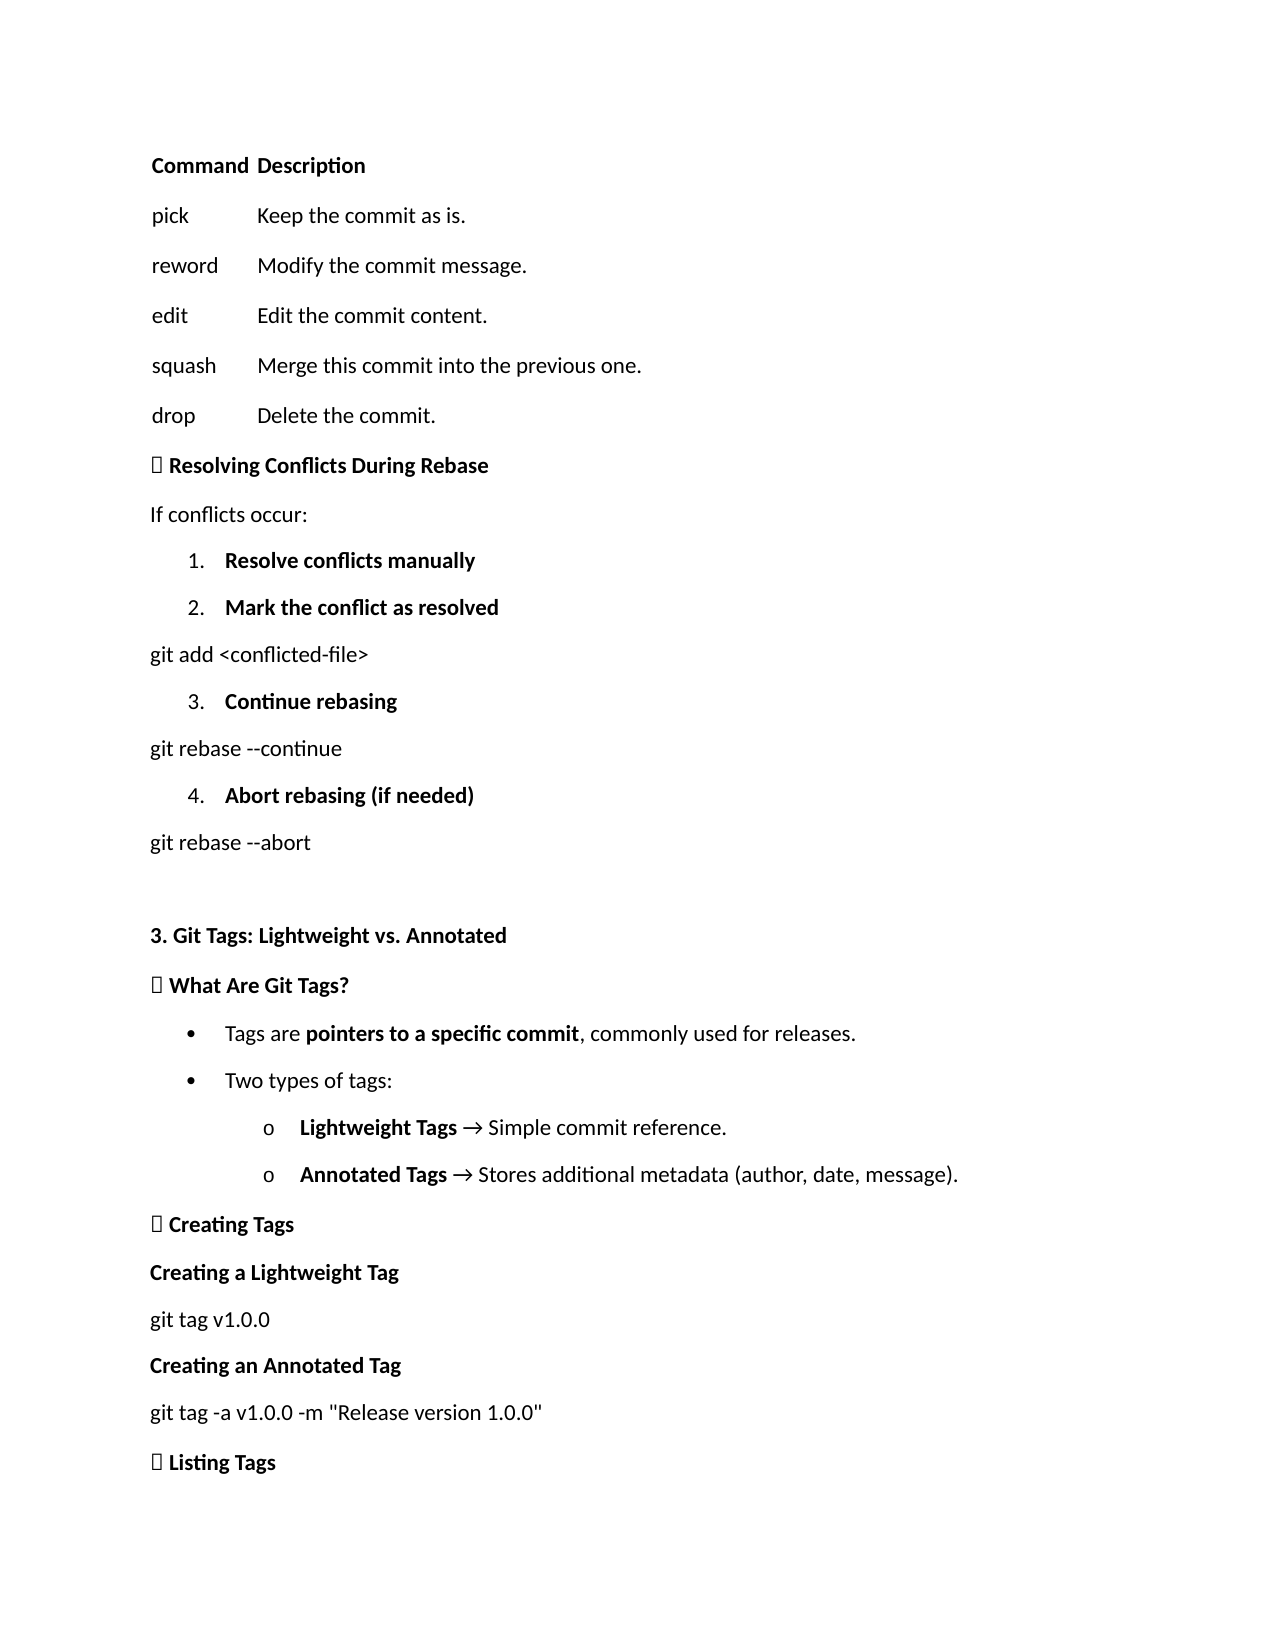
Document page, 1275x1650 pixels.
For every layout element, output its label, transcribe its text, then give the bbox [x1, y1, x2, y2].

table_cell Modify the commit message. [256, 250, 649, 300]
table_cell Merge this commit into the previous one. [256, 350, 649, 399]
text git add <conflicted-file> [150, 640, 1125, 668]
list Resolve conflicts manually [187, 547, 1125, 575]
table_cell squash [150, 350, 256, 399]
text 3. Git Tags: Lightweight vs. Annotated [150, 922, 1125, 950]
list Annotated Tags → Stores additional metadata (author, date, message). [262, 1160, 1125, 1189]
list Tags are pointers to a specific commit, commonly used for releases. [187, 1019, 1125, 1047]
text git rebase --abort [150, 828, 1125, 856]
text git tag -a v1.0.0 -m "Release version 1.0.0" [150, 1398, 1125, 1427]
list Continue rebasing [187, 687, 1125, 715]
text git tag v1.0.0 [150, 1305, 1125, 1333]
text 🔹 Listing Tags [150, 1445, 1125, 1477]
list Lightweight Tags → Simple commit reference. [262, 1113, 1125, 1141]
table_cell Edit the commit content. [256, 300, 649, 349]
text git rebase --continue [150, 734, 1125, 762]
text Creating a Lightweight Tag [150, 1258, 1125, 1286]
text 🔹 Creating Tags [150, 1207, 1125, 1239]
table_cell Keep the commit as is. [256, 200, 649, 250]
table_cell Delete the commit. [256, 400, 649, 449]
list Abort rebasing (if needed) [187, 781, 1125, 809]
table_cell drop [150, 400, 256, 449]
table_header Description [256, 150, 649, 200]
text 🔹 Resolving Conflicts During Rebase [150, 449, 1125, 481]
table_header Command [150, 150, 256, 200]
list Two types of tags: [187, 1066, 1125, 1094]
table_cell pick [150, 200, 256, 250]
text 🔹 What Are Git Tags? [150, 968, 1125, 1000]
list Mark the conflict as resolved [187, 593, 1125, 622]
text Creating an Annotated Tag [150, 1352, 1125, 1380]
text If conflicts occur: [150, 500, 1125, 528]
table_cell reword [150, 250, 256, 300]
table_cell edit [150, 300, 256, 349]
